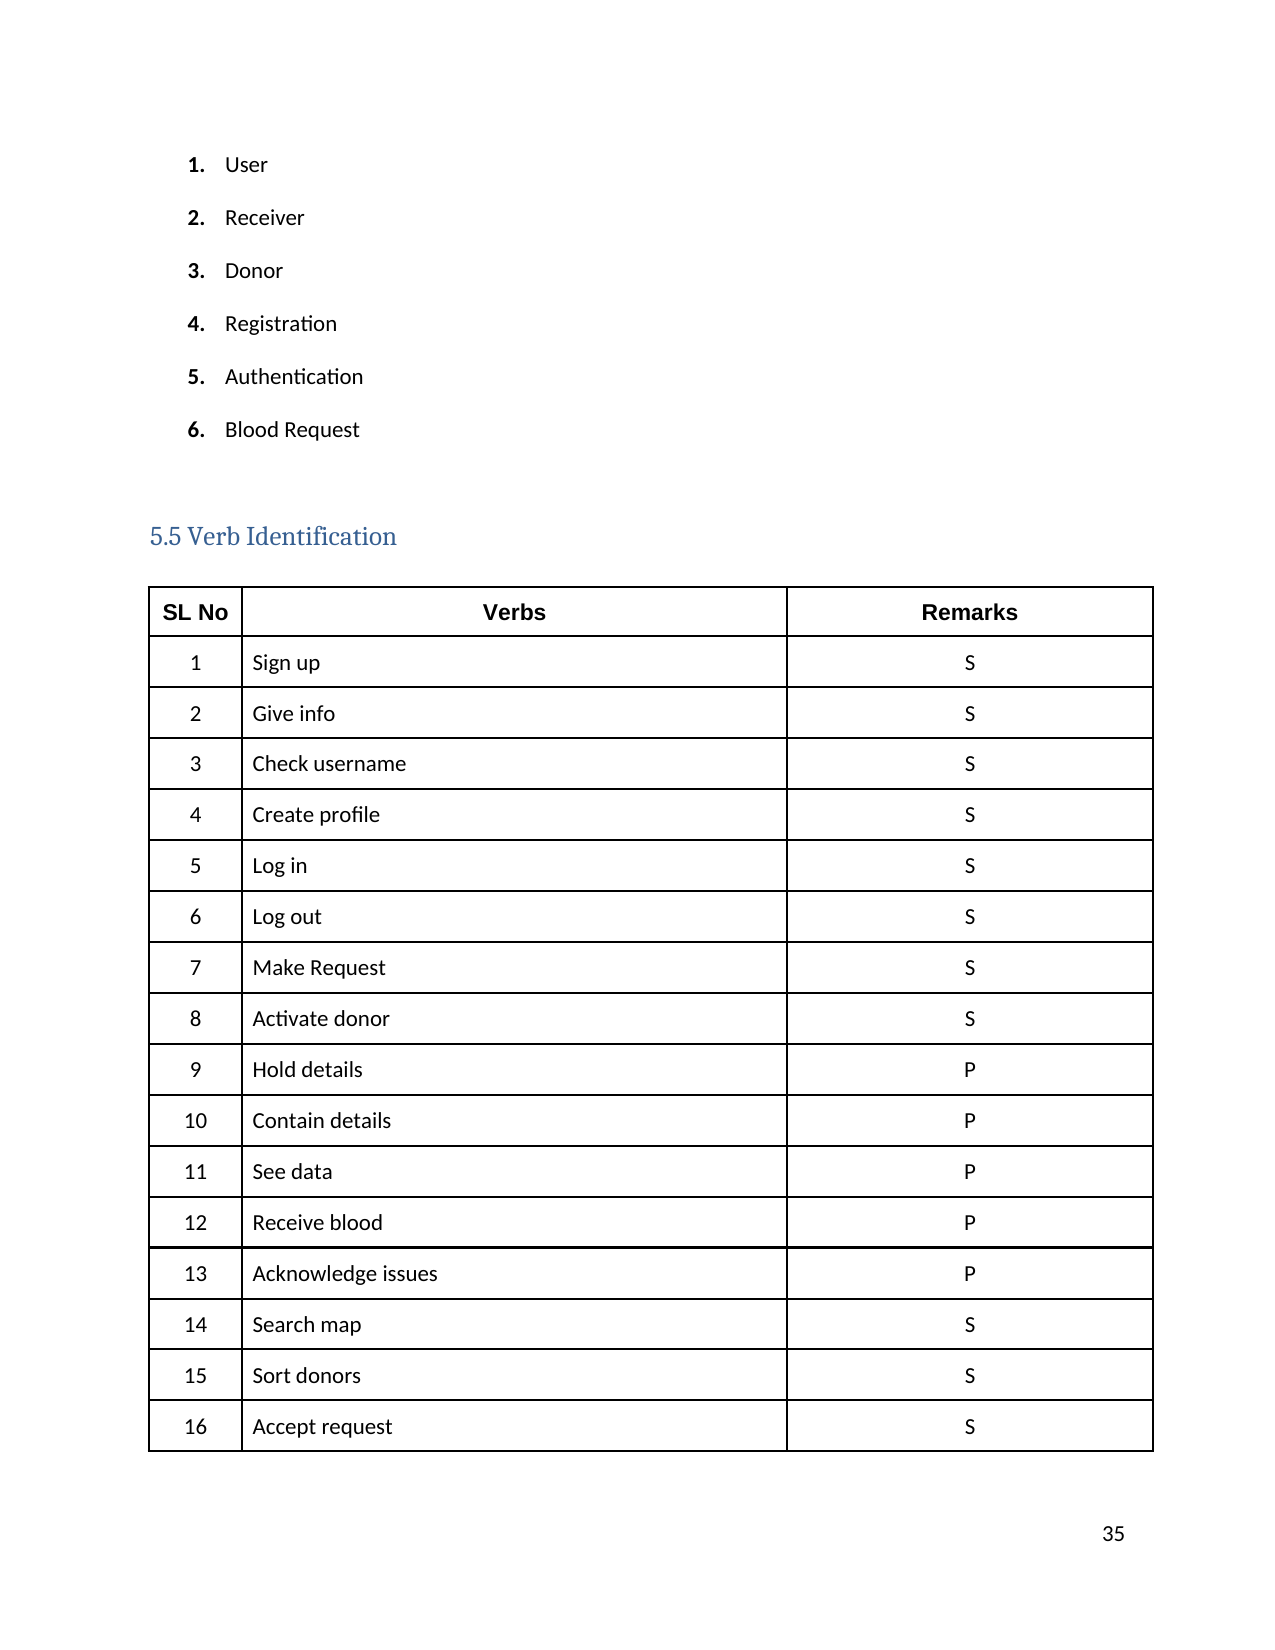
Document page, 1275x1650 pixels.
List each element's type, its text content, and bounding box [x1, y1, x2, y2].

table_cell 13 [150, 1249, 241, 1297]
table_cell 14 [150, 1300, 241, 1348]
table_cell Activate donor [243, 994, 786, 1043]
table_cell S [788, 688, 1152, 737]
table_cell Create profile [243, 790, 786, 839]
table_cell 11 [150, 1147, 241, 1196]
table_cell Sign up [243, 637, 786, 686]
table_cell P [788, 1198, 1152, 1246]
table_cell 8 [150, 994, 241, 1043]
table_cell 12 [150, 1198, 241, 1246]
list User [187, 150, 1125, 178]
table_cell S [788, 943, 1152, 992]
table_cell S [788, 994, 1152, 1043]
table_cell Hold details [243, 1045, 786, 1094]
table_cell Log out [243, 892, 786, 941]
table_header Remarks [788, 588, 1152, 635]
table_cell S [788, 790, 1152, 839]
table_cell S [788, 1300, 1152, 1348]
list Authentication [187, 362, 1125, 390]
table_cell S [788, 892, 1152, 941]
table_cell 1 [150, 637, 241, 686]
table_cell 10 [150, 1096, 241, 1144]
table_cell 6 [150, 892, 241, 941]
table_cell Sort donors [243, 1350, 786, 1399]
table_cell 5 [150, 841, 241, 890]
table_cell Make Request [243, 943, 786, 992]
table_cell S [788, 739, 1152, 788]
subtitle 5.5 Verb Identification [150, 521, 1125, 552]
table_cell S [788, 637, 1152, 686]
table_header Verbs [243, 588, 786, 635]
table_cell Acknowledge issues [243, 1249, 786, 1297]
table_cell S [788, 1350, 1152, 1399]
table_cell P [788, 1096, 1152, 1144]
table_cell Accept request [243, 1401, 786, 1450]
table_cell 2 [150, 688, 241, 737]
list Donor [187, 256, 1125, 284]
list Receiver [187, 203, 1125, 231]
table_cell 15 [150, 1350, 241, 1399]
table_cell P [788, 1249, 1152, 1297]
table_cell See data [243, 1147, 786, 1196]
table_cell S [788, 1401, 1152, 1450]
table_cell 7 [150, 943, 241, 992]
table_cell 3 [150, 739, 241, 788]
list Blood Request [187, 415, 1125, 443]
table_cell Search map [243, 1300, 786, 1348]
table_cell Receive blood [243, 1198, 786, 1246]
list Registration [187, 309, 1125, 337]
table_cell 16 [150, 1401, 241, 1450]
table_header SL No [150, 588, 241, 635]
table_cell Check username [243, 739, 786, 788]
table_cell 9 [150, 1045, 241, 1094]
table_cell P [788, 1147, 1152, 1196]
table_cell 4 [150, 790, 241, 839]
table_cell S [788, 841, 1152, 890]
table_cell Give info [243, 688, 786, 737]
table_cell P [788, 1045, 1152, 1094]
table_cell Log in [243, 841, 786, 890]
table_cell Contain details [243, 1096, 786, 1144]
